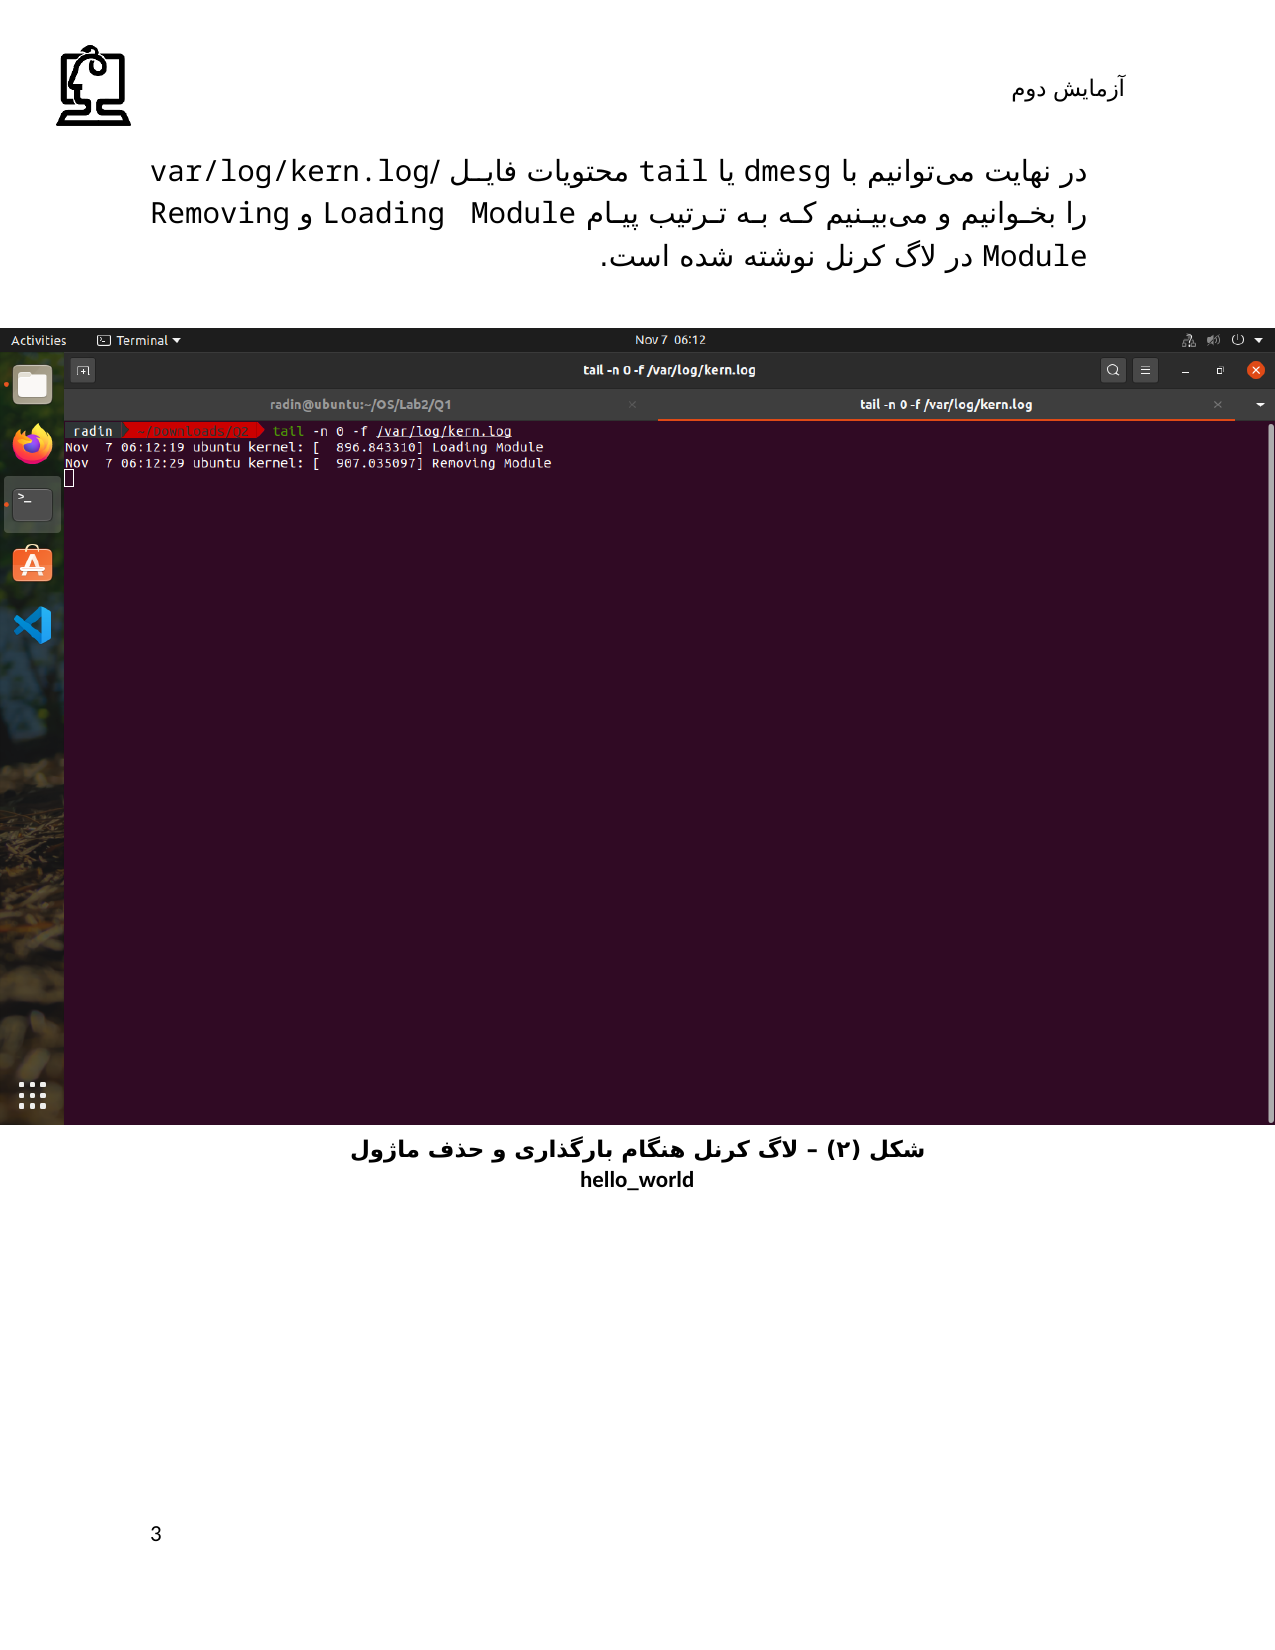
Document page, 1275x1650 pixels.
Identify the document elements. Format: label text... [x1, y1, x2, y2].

picture [0, 328, 1275, 1125]
text در نهایت می‌توانیم با dmesg یا tail محتویات فایل /var/log/kern.log را بخوانیم و می‌بینیم که به ترتیب پیام Loading Module و Removing Module در لاگ کرنل نوشته شده است. [150, 150, 1087, 275]
